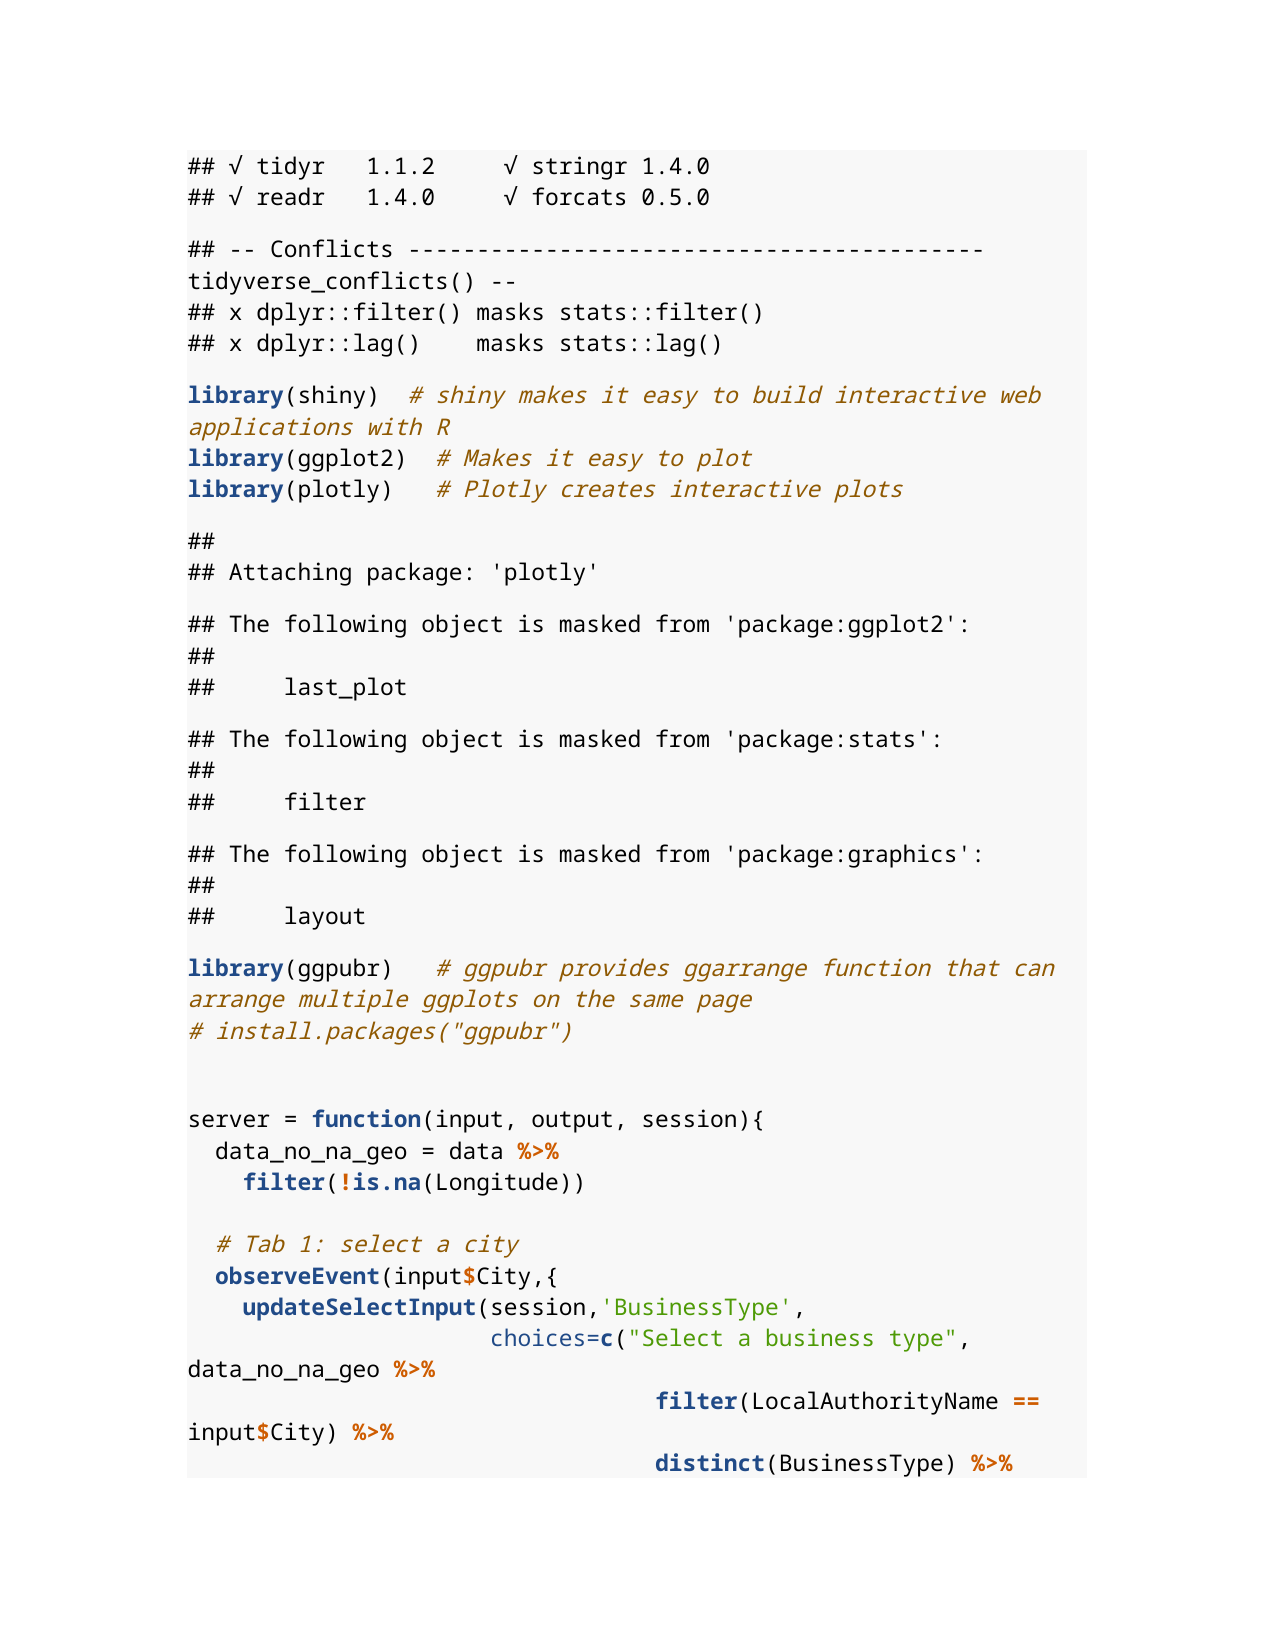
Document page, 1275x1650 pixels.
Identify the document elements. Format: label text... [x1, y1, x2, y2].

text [187, 150, 1087, 212]
text ## The following object is masked from 'package:ggplot2': ## ## last_plot [187, 608, 1087, 702]
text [187, 952, 1087, 1478]
text ## The following object is masked from 'package:stats': ## ## filter [187, 723, 1087, 817]
text library(shiny) # shiny makes it easy to build interactive web applications with R library(ggplot2) # Makes it easy to plot library(plotly) # Plotly creates interactive plots [449, 379, 1087, 504]
text ## -- Conflicts ------------------------------------------ tidyverse_conflicts() -- ## x dplyr::filter() masks stats::filter() ## x dplyr::lag() masks stats::lag() [187, 233, 1087, 358]
text ## ## Attaching package: 'plotly' [187, 525, 1087, 587]
text ## The following object is masked from 'package:graphics': ## ## layout [187, 837, 1087, 931]
